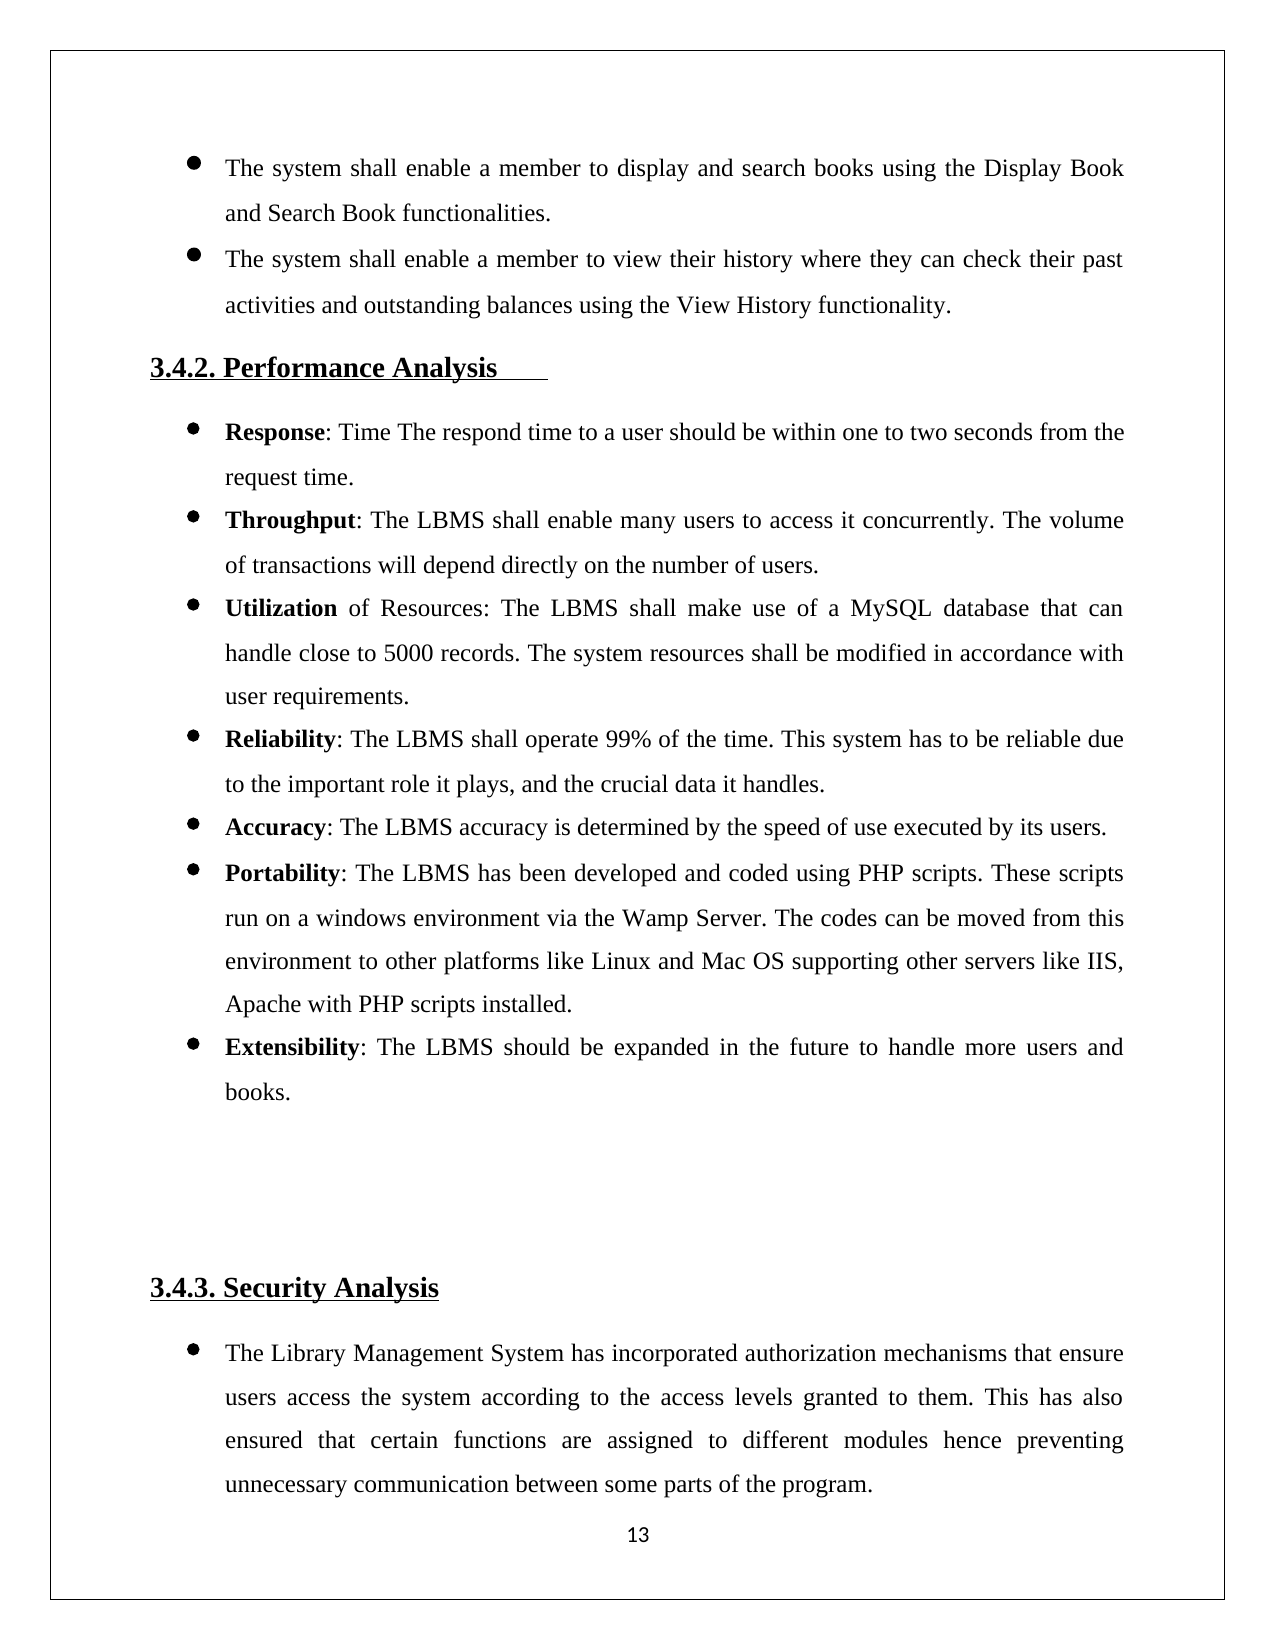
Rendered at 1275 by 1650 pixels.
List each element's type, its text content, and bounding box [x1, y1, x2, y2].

list The system shall enable a member to display and search books using the Display Book and Search Book functionalities. [187, 150, 1125, 227]
text 3.4.2. Performance Analysis [150, 350, 1125, 383]
list Reliability: The LBMS shall operate 99% of the time. This system has to be reliable due to the important role it plays, and the crucial data it handles. [187, 724, 1125, 798]
list Extensibility: The LBMS should be expanded in the future to handle more users and books. [187, 1032, 1125, 1106]
list Accuracy: The LBMS accuracy is determined by the speed of use executed by its users. [187, 812, 1125, 842]
list Portability: The LBMS has been developed and coded using PHP scripts. These scripts run on a windows environment via the Wamp Server. The codes can be moved from this environment to other platforms like Linux and Mac OS supporting other servers like IIS, Apache with PHP scripts installed. [187, 858, 1125, 1018]
list Utilization of Resources: The LBMS shall make use of a MySQL database that can handle close to 5000 records. The system resources shall be modified in accordance with user requirements. [187, 593, 1125, 709]
list Throughput: The LBMS shall enable many users to access it concurrently. The volume of transactions will depend directly on the number of users. [187, 505, 1125, 578]
list Response: Time The respond time to a user should be within one to two seconds from the request time. [187, 417, 1125, 490]
list The Library Management System has incorporated authorization mechanisms that ensure users access the system according to the access levels granted to them. This has also ensured that certain functions are assigned to different modules hence preventing unnecessary communication between some parts of the program. [187, 1338, 1125, 1497]
text 3.4.3. Security Analysis [150, 1271, 1125, 1304]
list The system shall enable a member to view their history where they can check their past activities and outstanding balances using the View History functionality. [187, 242, 1125, 319]
